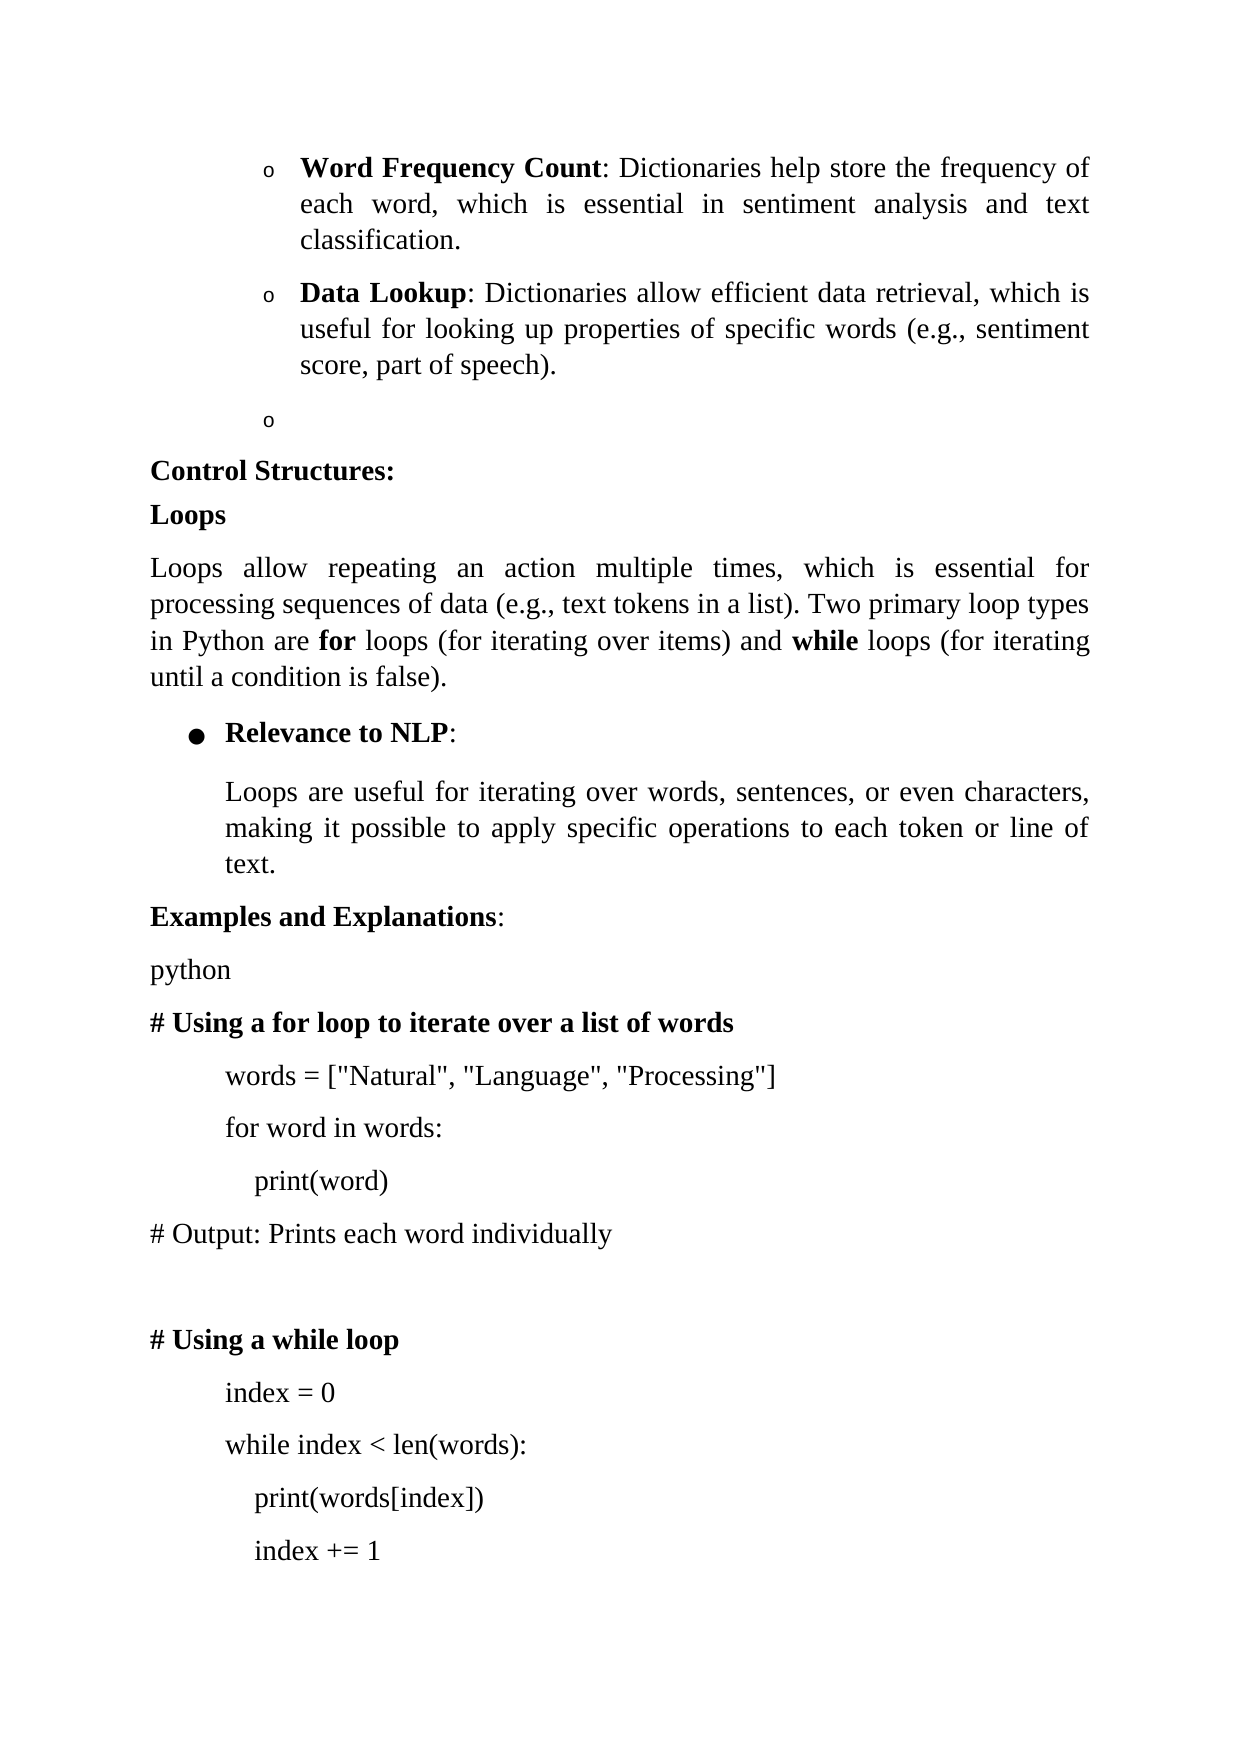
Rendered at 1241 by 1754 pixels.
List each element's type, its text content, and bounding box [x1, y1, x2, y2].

list Data Lookup: Dictionaries allow efficient data retrieval, which is useful for looking up properties of specific words (e.g., sentiment score, part of speech). [262, 275, 1090, 381]
text Loops [150, 497, 1090, 531]
text for word in words: [225, 1111, 1090, 1144]
list Relevance to NLP: [187, 712, 1090, 754]
text words = ["Natural", "Language", "Processing"] [225, 1058, 1090, 1091]
text # Using a for loop to iterate over a list of words [150, 1005, 1090, 1038]
text while index < len(words): [225, 1427, 1090, 1461]
text # Output: Prints each word individually [150, 1216, 1090, 1250]
text Loops are useful for iterating over words, sentences, or even characters, making it possible to apply specific operations to each token or line of text. [225, 774, 1090, 880]
text print(words[index]) [225, 1480, 1090, 1514]
text Examples and Explanations: [150, 899, 1090, 933]
text print(word) [225, 1163, 1090, 1197]
text index = 0 [225, 1375, 1090, 1408]
text # Using a while loop [150, 1322, 1090, 1355]
subtitle Control Structures: [150, 453, 1090, 487]
text index += 1 [225, 1533, 1090, 1567]
list Word Frequency Count: Dictionaries help store the frequency of each word, which is essential in sentiment analysis and text classification. [262, 150, 1090, 256]
text python [150, 952, 1090, 986]
text Loops allow repeating an action multiple times, which is essential for processing sequences of data (e.g., text tokens in a list). Two primary loop types in Python are for loops (for iterating over items) and while loops (for iterating until a condition is false). [150, 550, 1090, 692]
